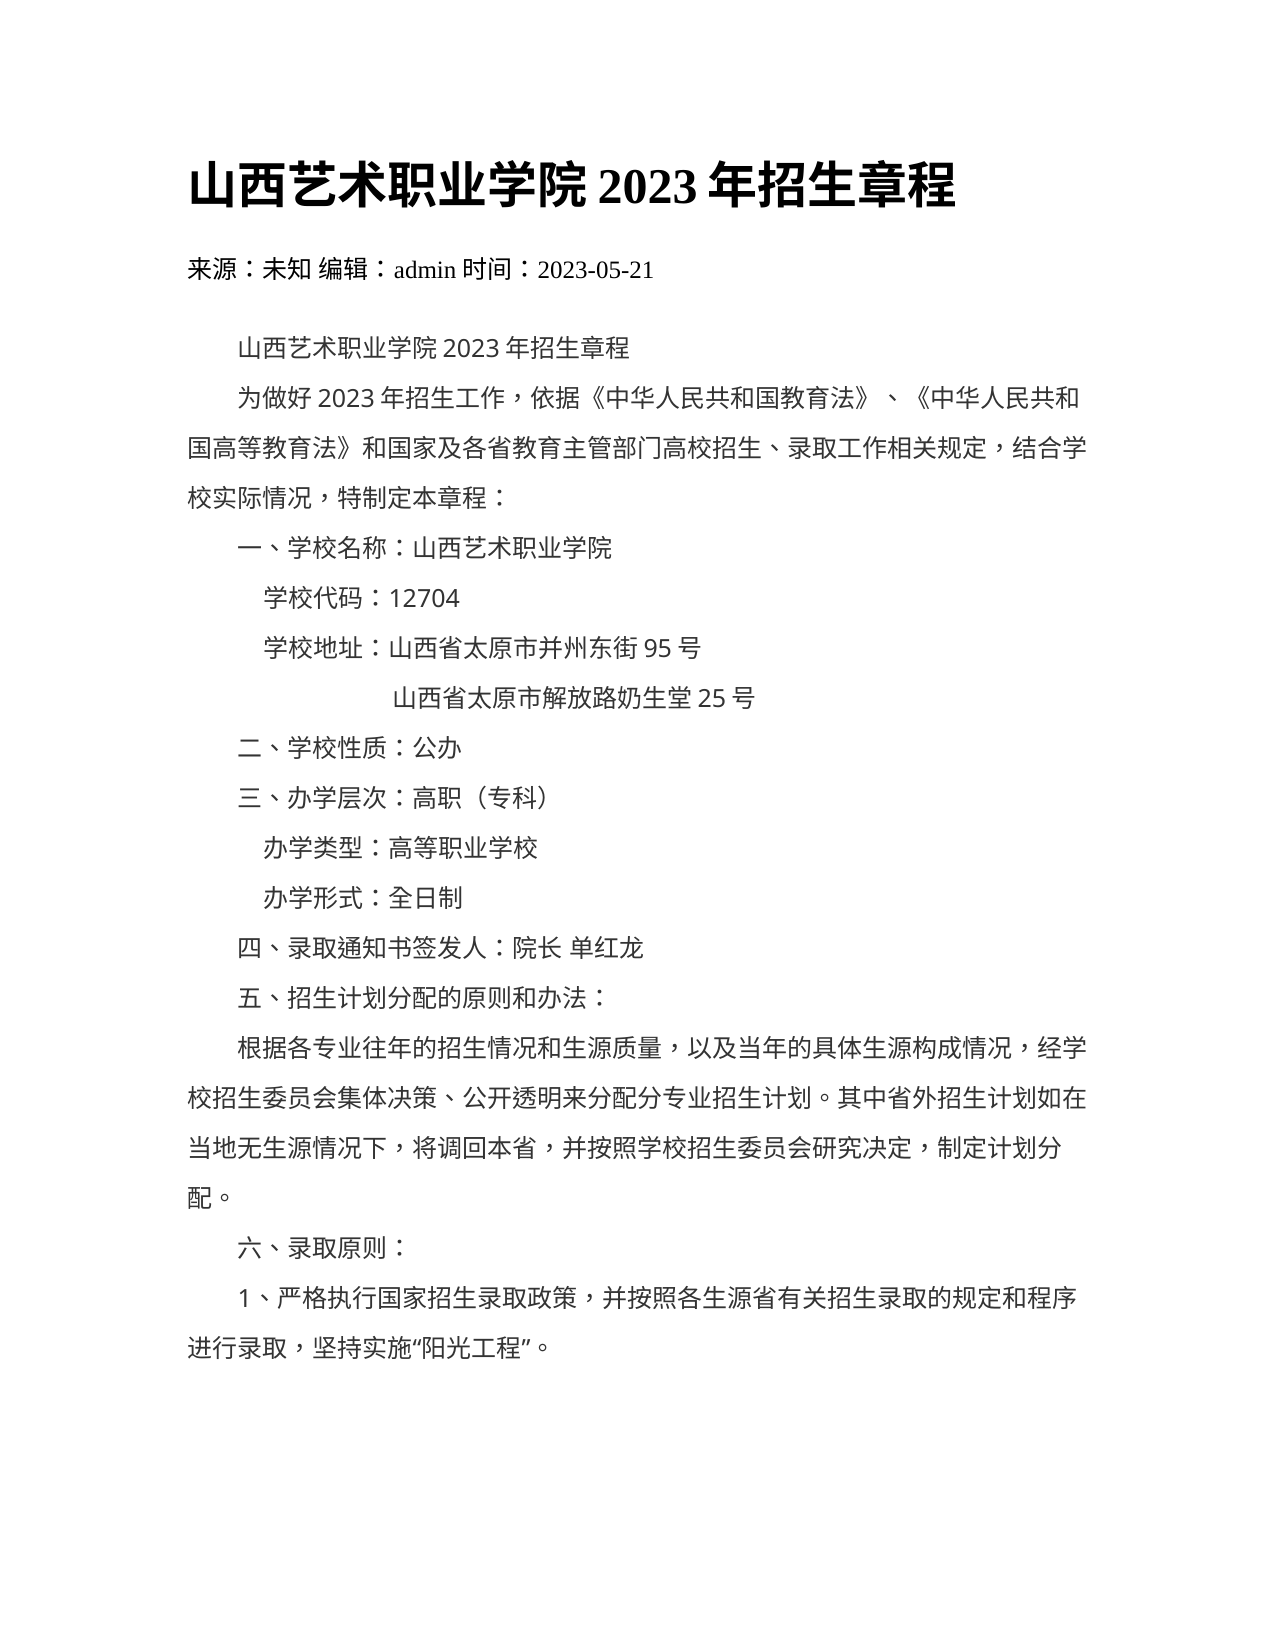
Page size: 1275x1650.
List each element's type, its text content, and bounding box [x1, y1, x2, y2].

text 1、严格执行国家招生录取政策，并按照各生源省有关招生录取的规定和程序进行录取，坚持实施“阳光工程”。 [187, 1264, 1087, 1364]
text 二、学校性质：公办 [187, 714, 1087, 764]
text 办学类型：高等职业学校 [187, 814, 1087, 864]
text 山西艺术职业学院2023年招生章程 [187, 314, 1087, 364]
text 三、办学层次：高职（专科） [187, 764, 1087, 814]
text 一、学校名称：山西艺术职业学院 [187, 514, 1087, 564]
text 办学形式：全日制 [187, 864, 1087, 914]
text 为做好2023年招生工作，依据《中华人民共和国教育法》、《中华人民共和国高等教育法》和国家及各省教育主管部门高校招生、录取工作相关规定，结合学校实际情况，特制定本章程： [187, 364, 1087, 514]
text 来源：未知 编辑：admin 时间：2023-05-21 [187, 252, 1087, 286]
text 山西省太原市解放路奶生堂25号 [187, 664, 1087, 714]
subtitle 山西艺术职业学院2023年招生章程 [187, 150, 1087, 218]
text 五、招生计划分配的原则和办法： [187, 964, 1087, 1014]
text 六、录取原则： [187, 1214, 1087, 1264]
text 学校地址：山西省太原市并州东街95号 [187, 614, 1087, 664]
text 四、录取通知书签发人：院长 单红龙 [187, 914, 1087, 964]
text 学校代码：12704 [187, 564, 1087, 614]
text 根据各专业往年的招生情况和生源质量，以及当年的具体生源构成情况，经学校招生委员会集体决策、公开透明来分配分专业招生计划。其中省外招生计划如在当地无生源情况下，将调回本省，并按照学校招生委员会研究决定，制定计划分配。 [187, 1014, 1087, 1214]
